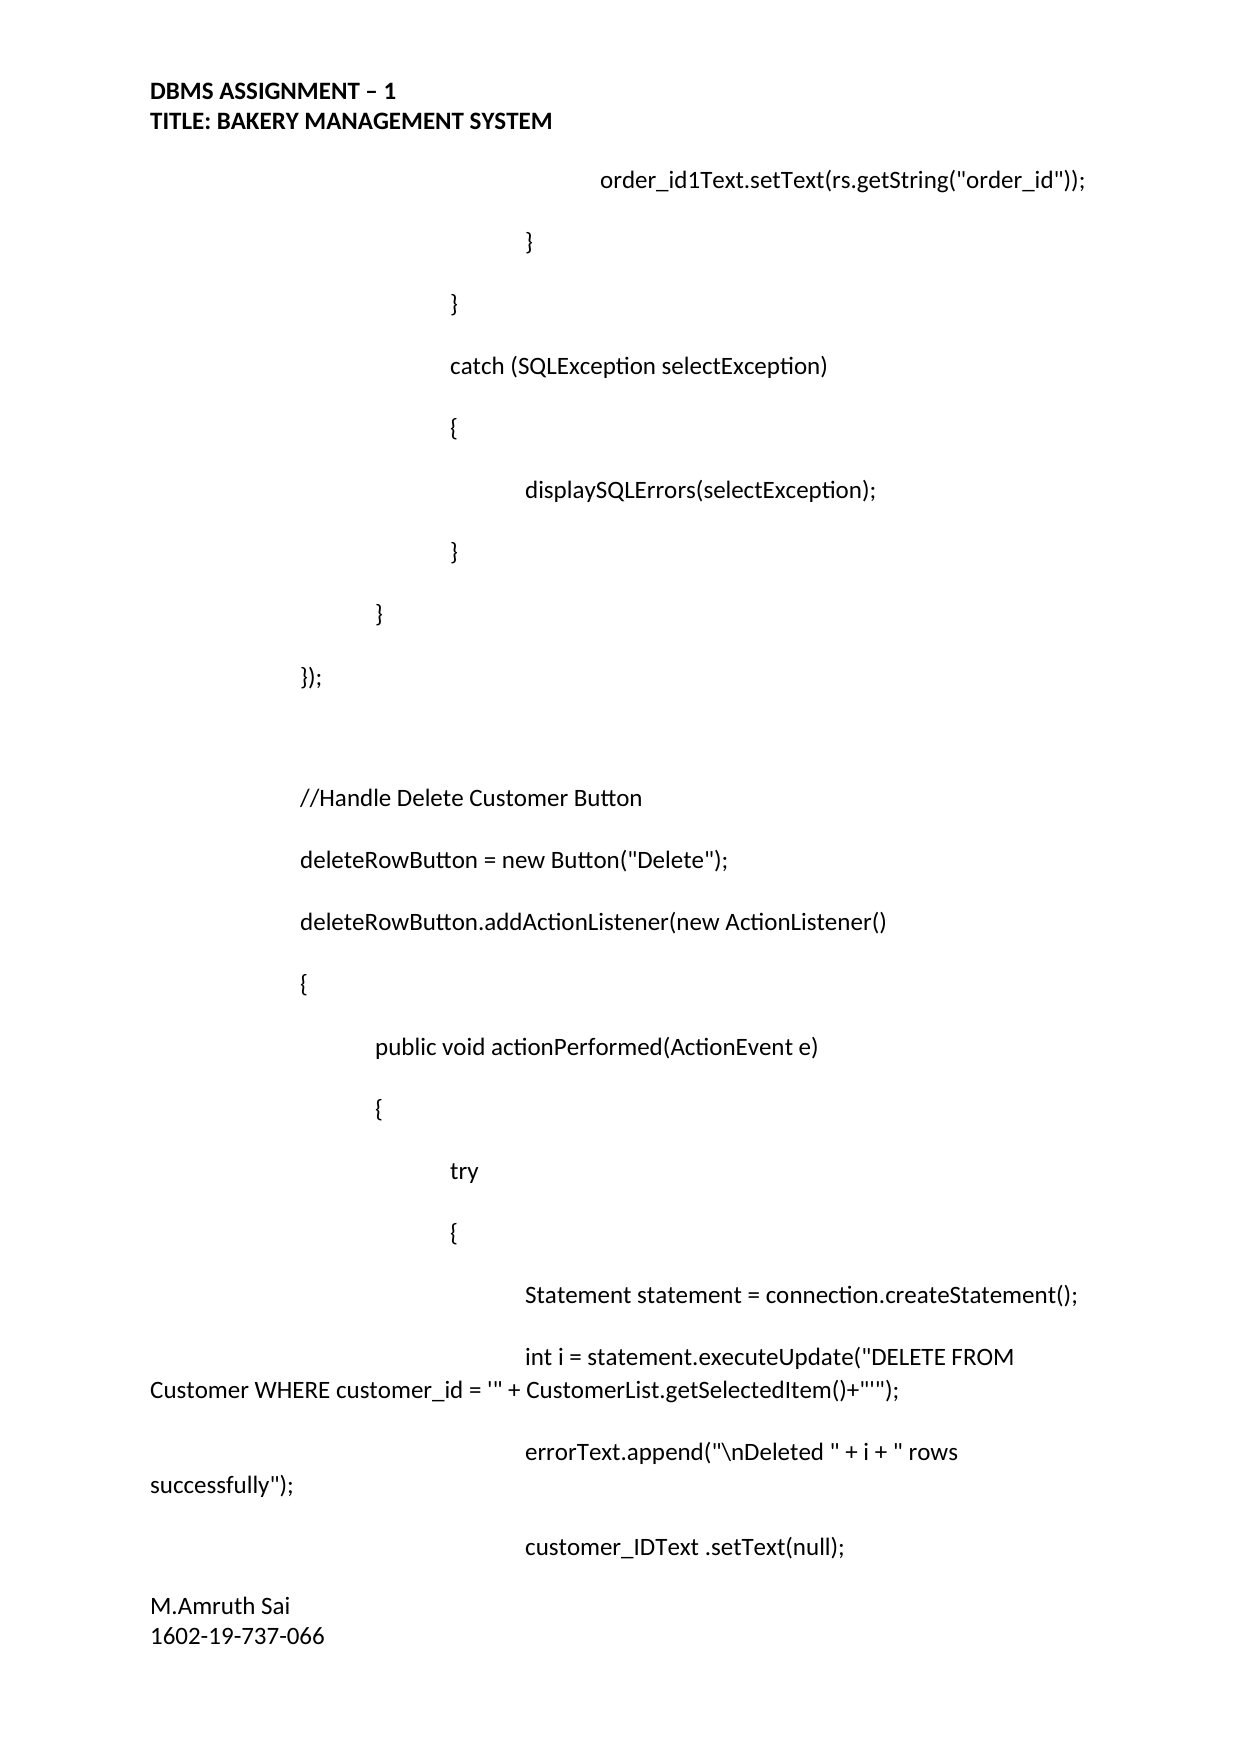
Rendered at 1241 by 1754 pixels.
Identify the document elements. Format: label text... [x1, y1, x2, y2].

text catch (SQLException selectException) [150, 350, 1090, 381]
text { [150, 1093, 1090, 1123]
text public void actionPerformed(ActionEvent e) [150, 1031, 1090, 1061]
text order_id1Text.setText(rs.getString("order_id")); [150, 164, 1090, 194]
text }); [150, 661, 1090, 691]
text } [150, 226, 1090, 257]
text displaySQLErrors(selectException); [150, 474, 1090, 505]
text } [150, 537, 1090, 567]
text deleteRowButton = new Button("Delete"); [150, 844, 1090, 875]
text deleteRowButton.addActionListener(new ActionListener() [150, 907, 1090, 937]
text } [150, 288, 1090, 319]
text Statement statement = connection.createStatement(); [150, 1279, 1090, 1309]
text { [150, 969, 1090, 999]
text { [150, 1217, 1090, 1247]
text { [150, 412, 1090, 443]
text int i = statement.executeUpdate("DELETE FROM Customer WHERE customer_id = '" + CustomerList.getSelectedItem()+"'"); [150, 1341, 1090, 1404]
text //Handle Delete Customer Button [150, 782, 1090, 813]
text customer_IDText .setText(null); [150, 1531, 1090, 1562]
text try [150, 1155, 1090, 1185]
text } [150, 599, 1090, 629]
text errorText.append("\nDeleted " + i + " rows successfully"); [150, 1436, 1090, 1499]
